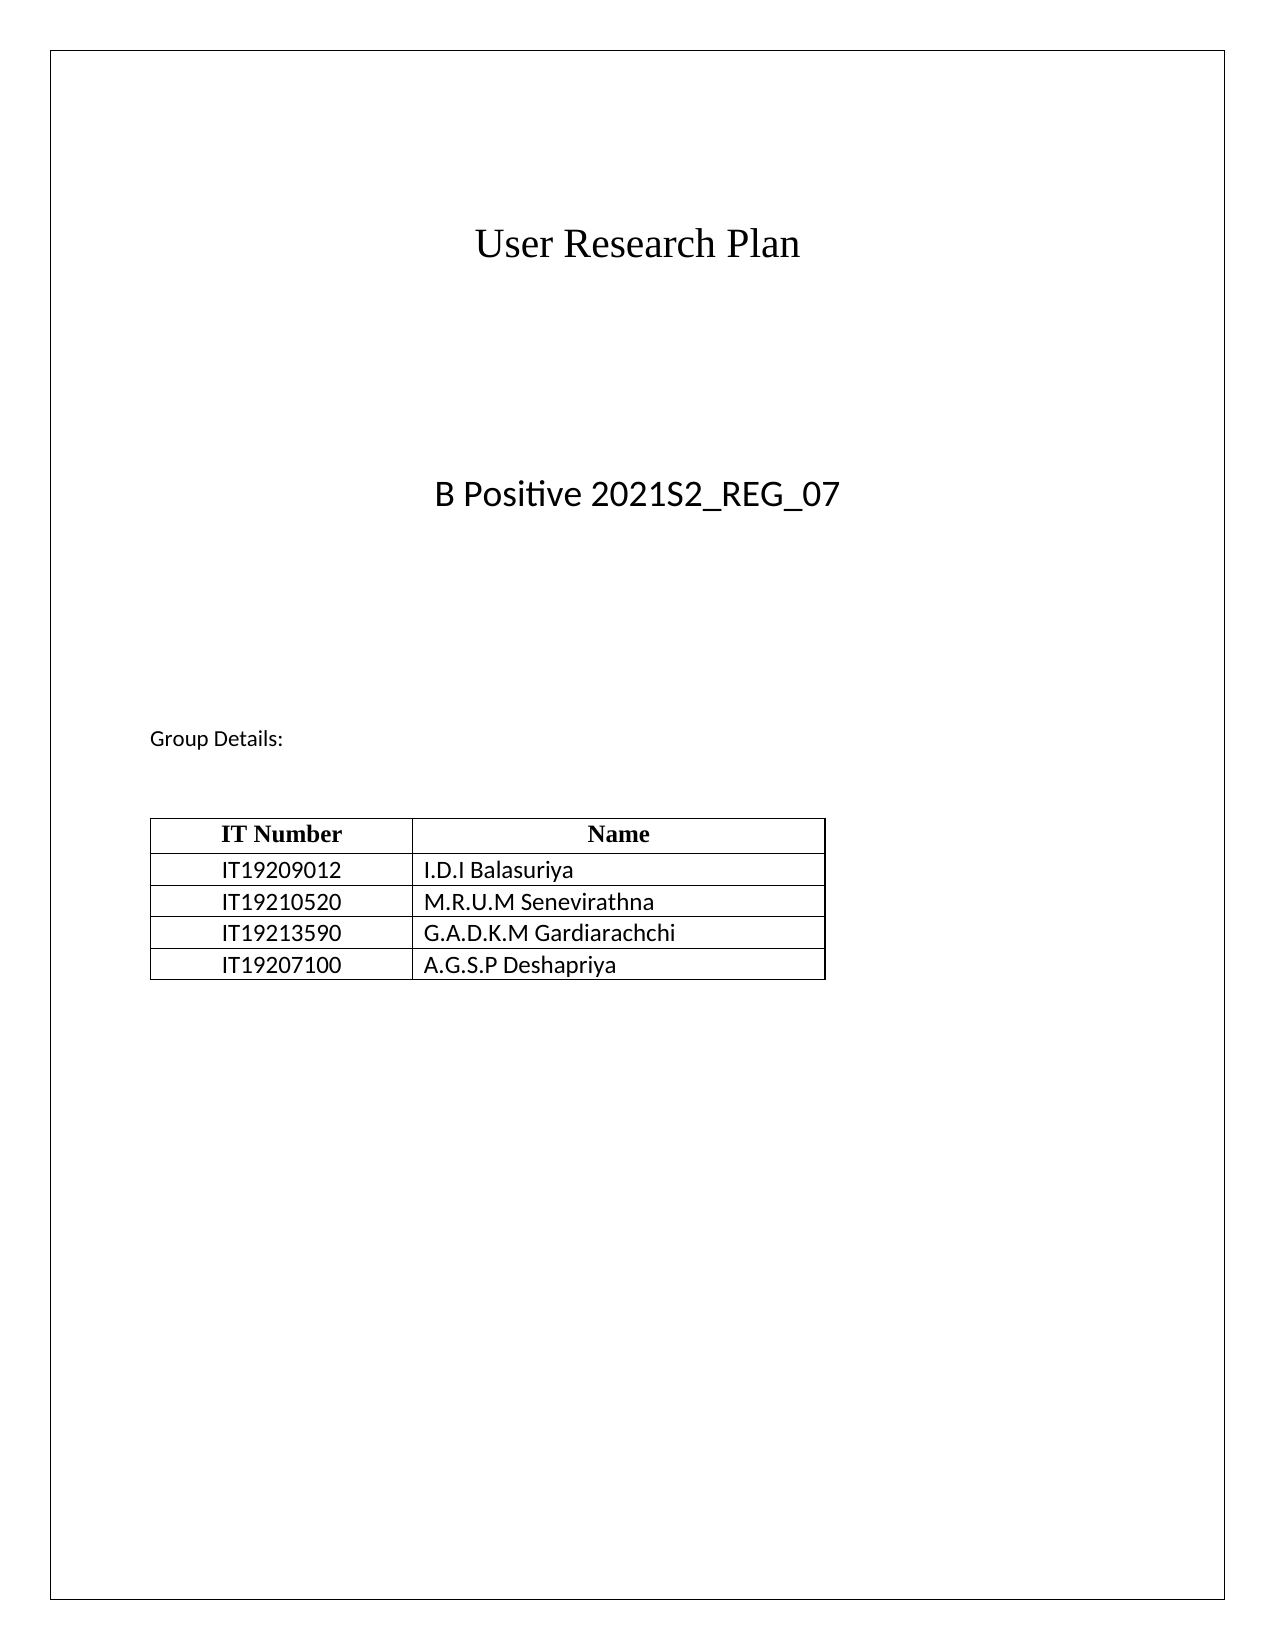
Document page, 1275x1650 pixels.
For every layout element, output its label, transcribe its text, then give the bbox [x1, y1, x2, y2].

table_cell I.D.I Balasuriya [413, 854, 824, 885]
table_cell M.R.U.M Senevirathna [413, 886, 824, 916]
table_cell IT19213590 [151, 917, 412, 948]
table_cell IT19210520 [151, 886, 412, 916]
text User Research Plan [150, 218, 1125, 266]
table_cell A.G.S.P Deshapriya [413, 949, 824, 979]
table_cell G.A.D.K.M Gardiarachchi [413, 917, 824, 948]
text B Positive 2021S2_REG_07 [150, 470, 1125, 516]
table_header IT Number [151, 819, 412, 853]
table_cell IT19209012 [151, 854, 412, 885]
table_cell IT19207100 [151, 949, 412, 979]
table_header Name [413, 819, 824, 853]
text Group Details: [150, 724, 1125, 752]
